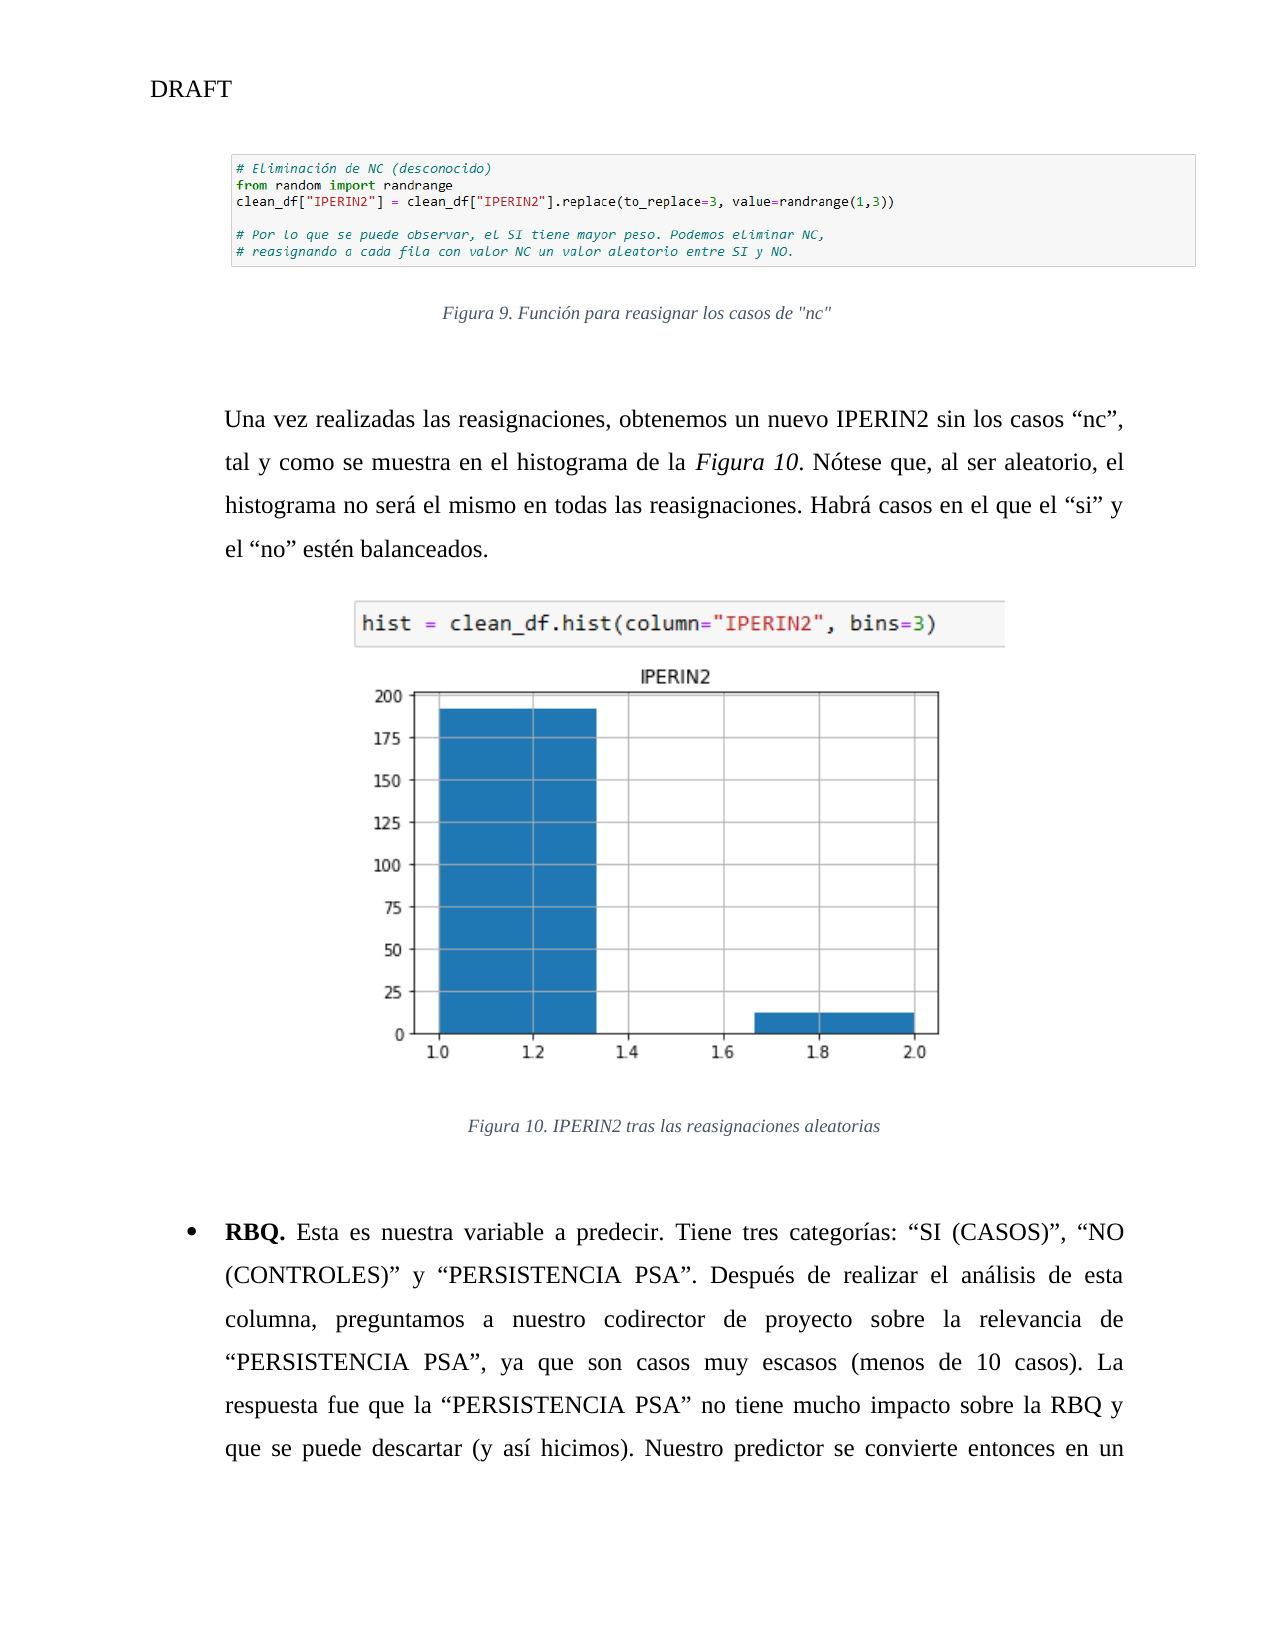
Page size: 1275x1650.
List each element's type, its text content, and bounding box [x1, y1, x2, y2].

text Una vez realizadas las reasignaciones, obtenemos un nuevo IPERIN2 sin los casos “nc”, tal y como se muestra en el histograma de la Figura 10. Nótese que, al ser aleatorio, el histograma no será el mismo en todas las reasignaciones. Habrá casos en el que el “si” y el “no” estén balanceados. [224, 404, 1125, 562]
picture [345, 593, 1005, 1085]
picture [225, 150, 1200, 271]
text Figura 10. IPERIN2 tras las reasignaciones aleatorias [150, 1115, 1125, 1137]
text Figura 9. Función para reasignar los casos de "nc" [150, 302, 1125, 324]
